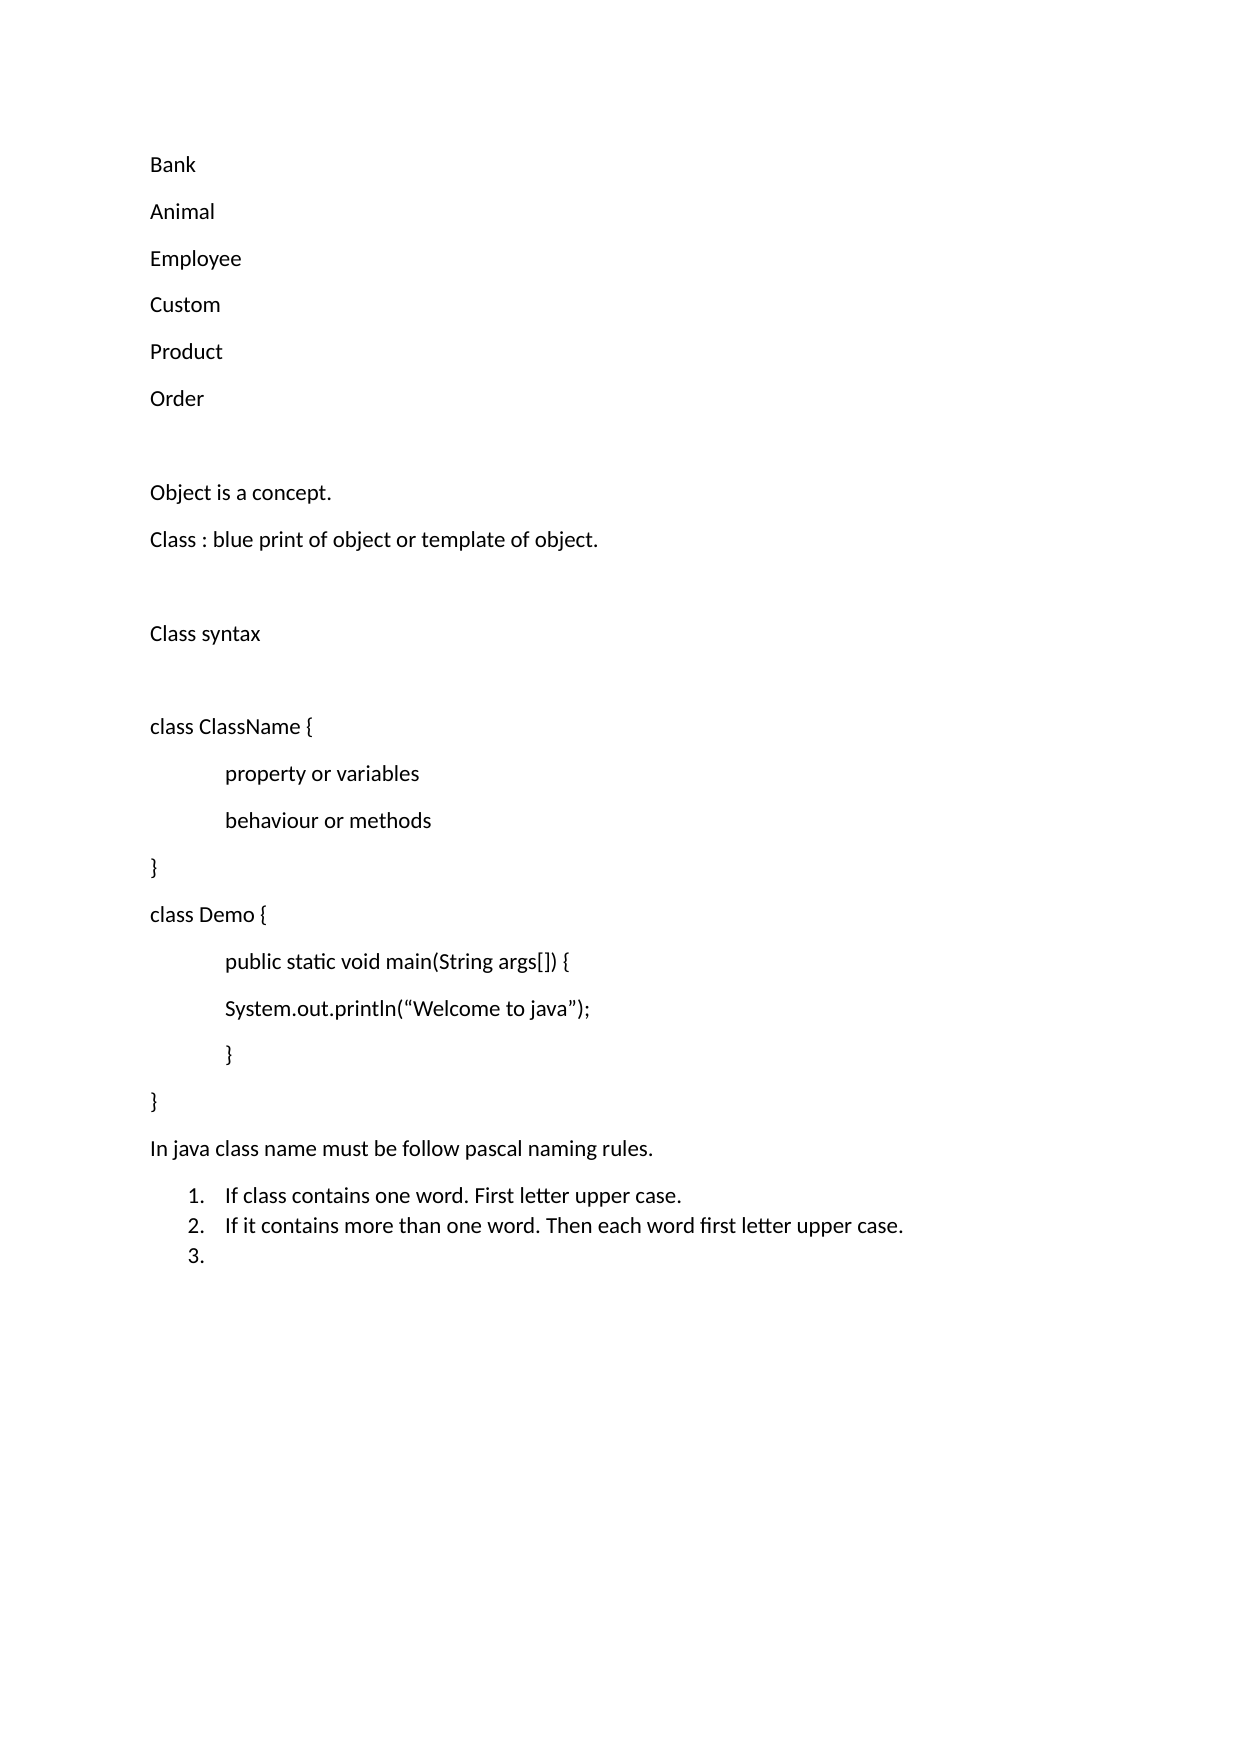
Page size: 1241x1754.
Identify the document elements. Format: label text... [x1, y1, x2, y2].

text In java class name must be follow pascal naming rules. [150, 1134, 1090, 1162]
text Bank [150, 150, 1090, 178]
text class Demo { [150, 900, 1090, 928]
text property or variables [150, 759, 1090, 787]
text Class syntax [150, 619, 1090, 647]
text Object is a concept. [150, 478, 1090, 506]
text Custom [150, 291, 1090, 319]
text Animal [150, 197, 1090, 225]
text Order [150, 384, 1090, 412]
text Class : blue print of object or template of object. [150, 525, 1090, 553]
text System.out.println(“Welcome to java”); [150, 994, 1090, 1022]
text behaviour or methods [150, 806, 1090, 834]
text Employee [150, 244, 1090, 272]
text class ClassName { [150, 712, 1090, 741]
text } [150, 1041, 1090, 1069]
list If class contains one word. First letter upper case. [187, 1181, 1090, 1209]
text } [150, 1087, 1090, 1116]
list If it contains more than one word. Then each word first letter upper case. [187, 1211, 1090, 1239]
text Product [150, 337, 1090, 366]
text } [150, 853, 1090, 881]
text public static void main(String args[]) { [150, 947, 1090, 975]
